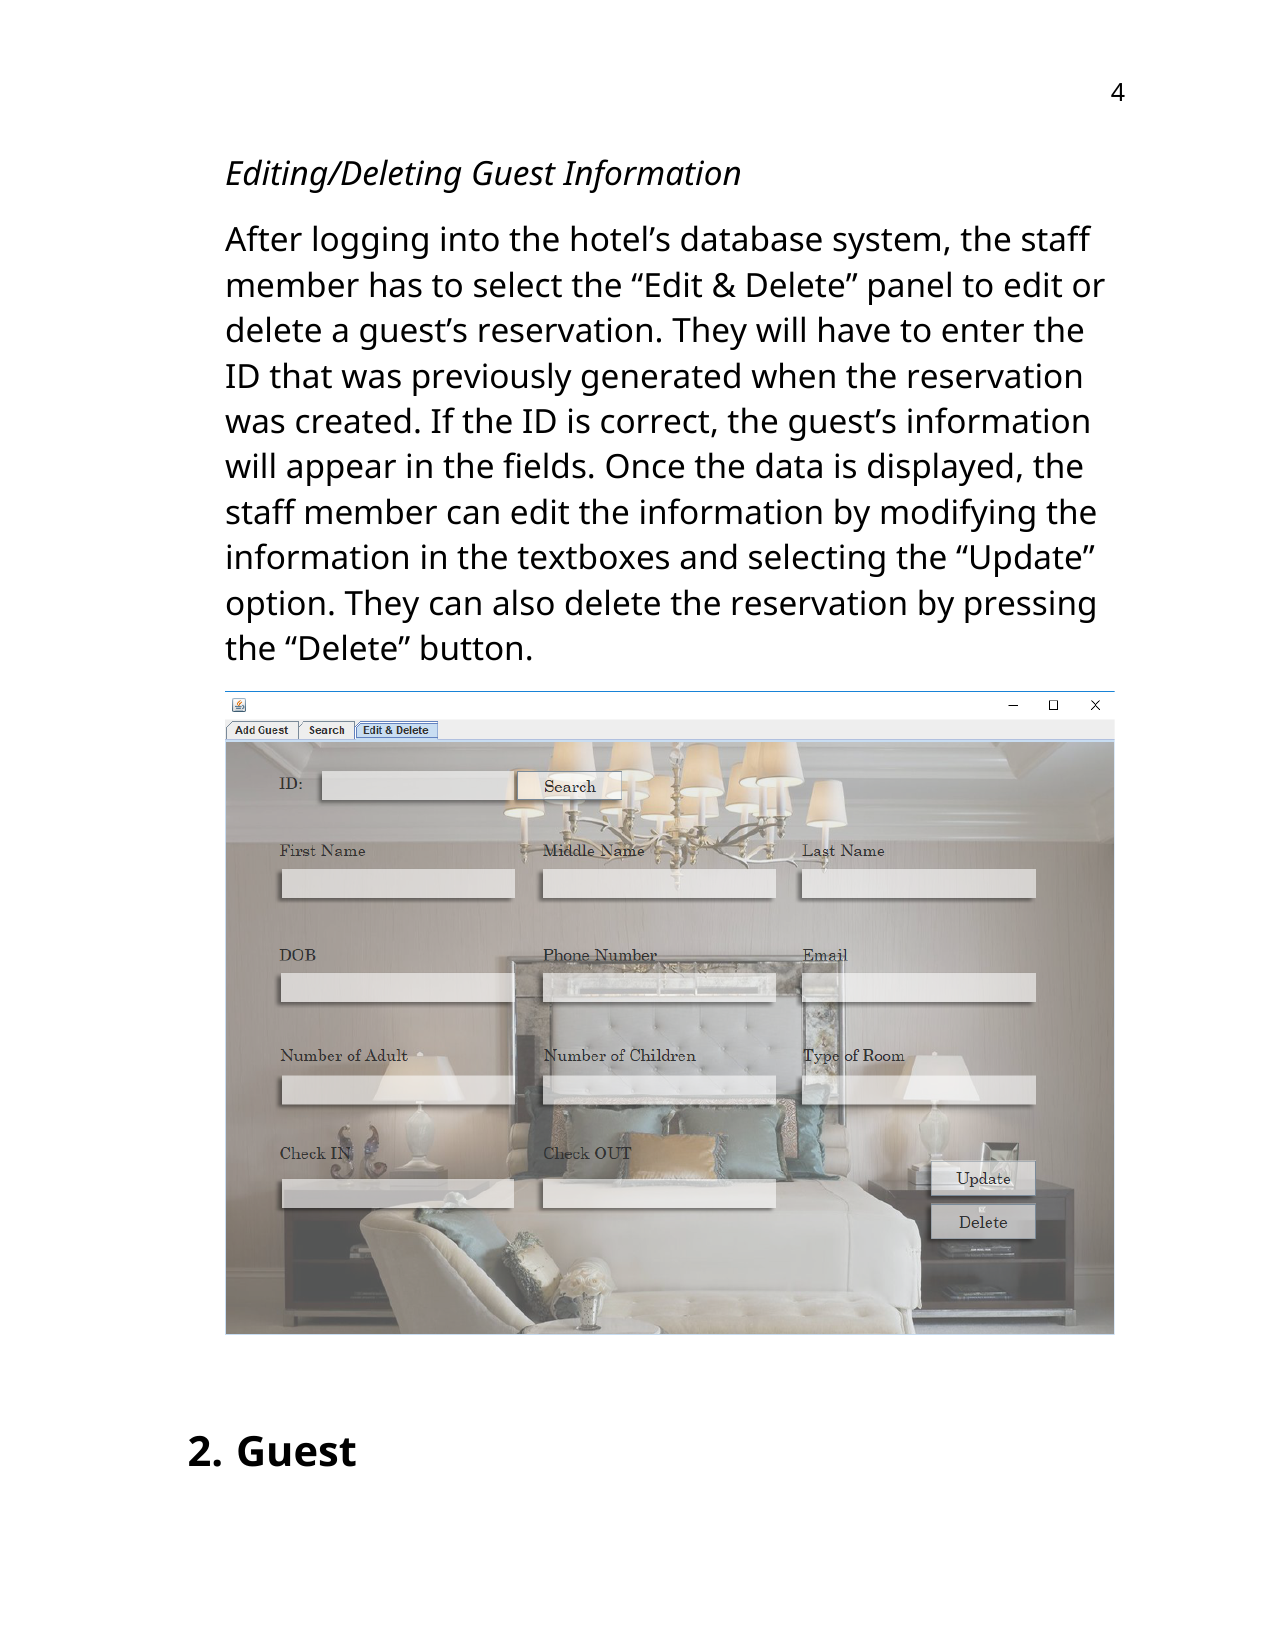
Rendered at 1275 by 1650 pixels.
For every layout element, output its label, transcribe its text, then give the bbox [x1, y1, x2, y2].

text After logging into the hotel’s database system, the staff member has to select the “Edit & Delete” panel to edit or delete a guest’s reservation. They will have to enter the ID that was previously generated when the reservation was created. If the ID is correct, the guest’s information will appear in the fields. Once the data is displayed, the staff member can edit the information by modifying the information in the textboxes and selecting the “Update” option. They can also delete the reservation by pressing the “Delete” button. [225, 216, 1125, 670]
text Editing/Deleting Guest Information [150, 150, 1125, 195]
list Guest [187, 1422, 1125, 1478]
picture [225, 691, 1115, 1335]
